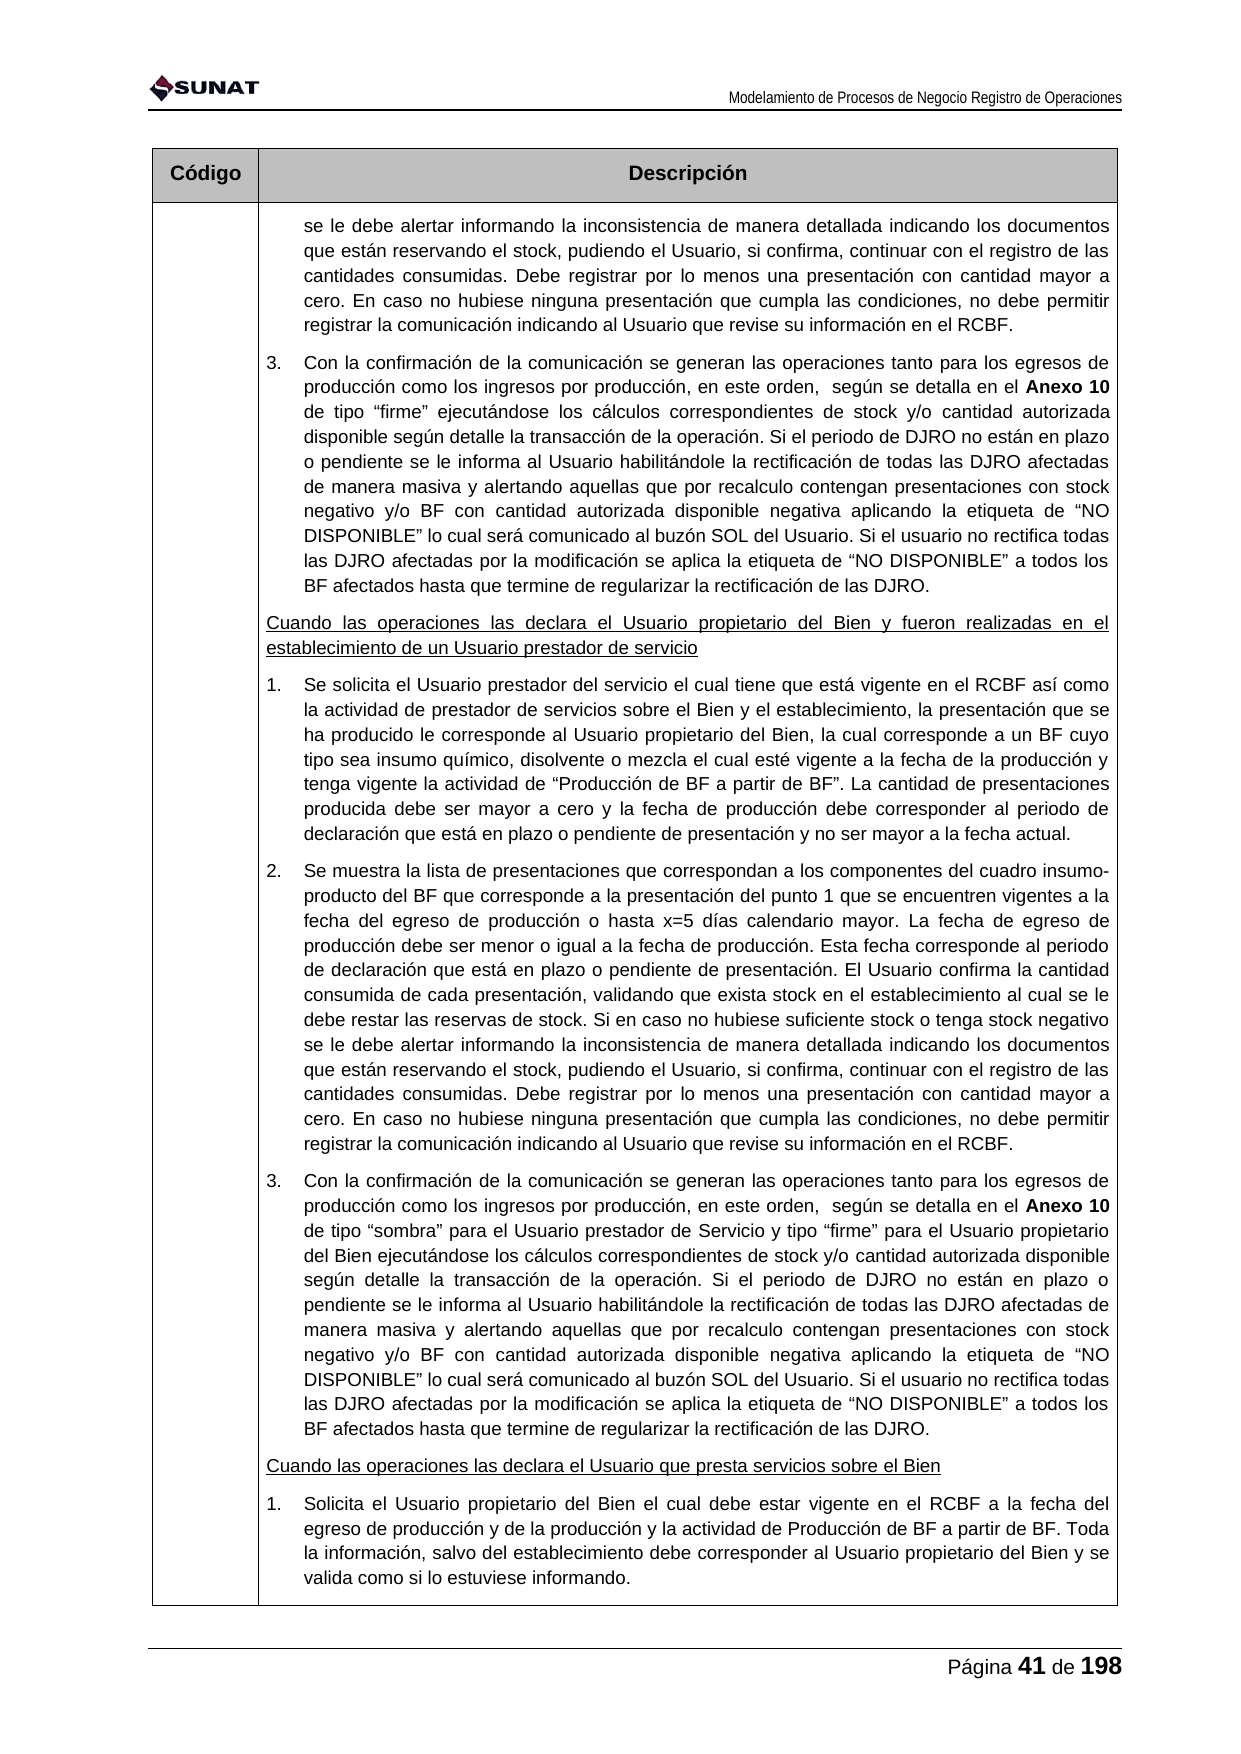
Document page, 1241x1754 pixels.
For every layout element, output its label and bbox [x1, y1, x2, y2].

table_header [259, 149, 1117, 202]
picture [147, 73, 261, 104]
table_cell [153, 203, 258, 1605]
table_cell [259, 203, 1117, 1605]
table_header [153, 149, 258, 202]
